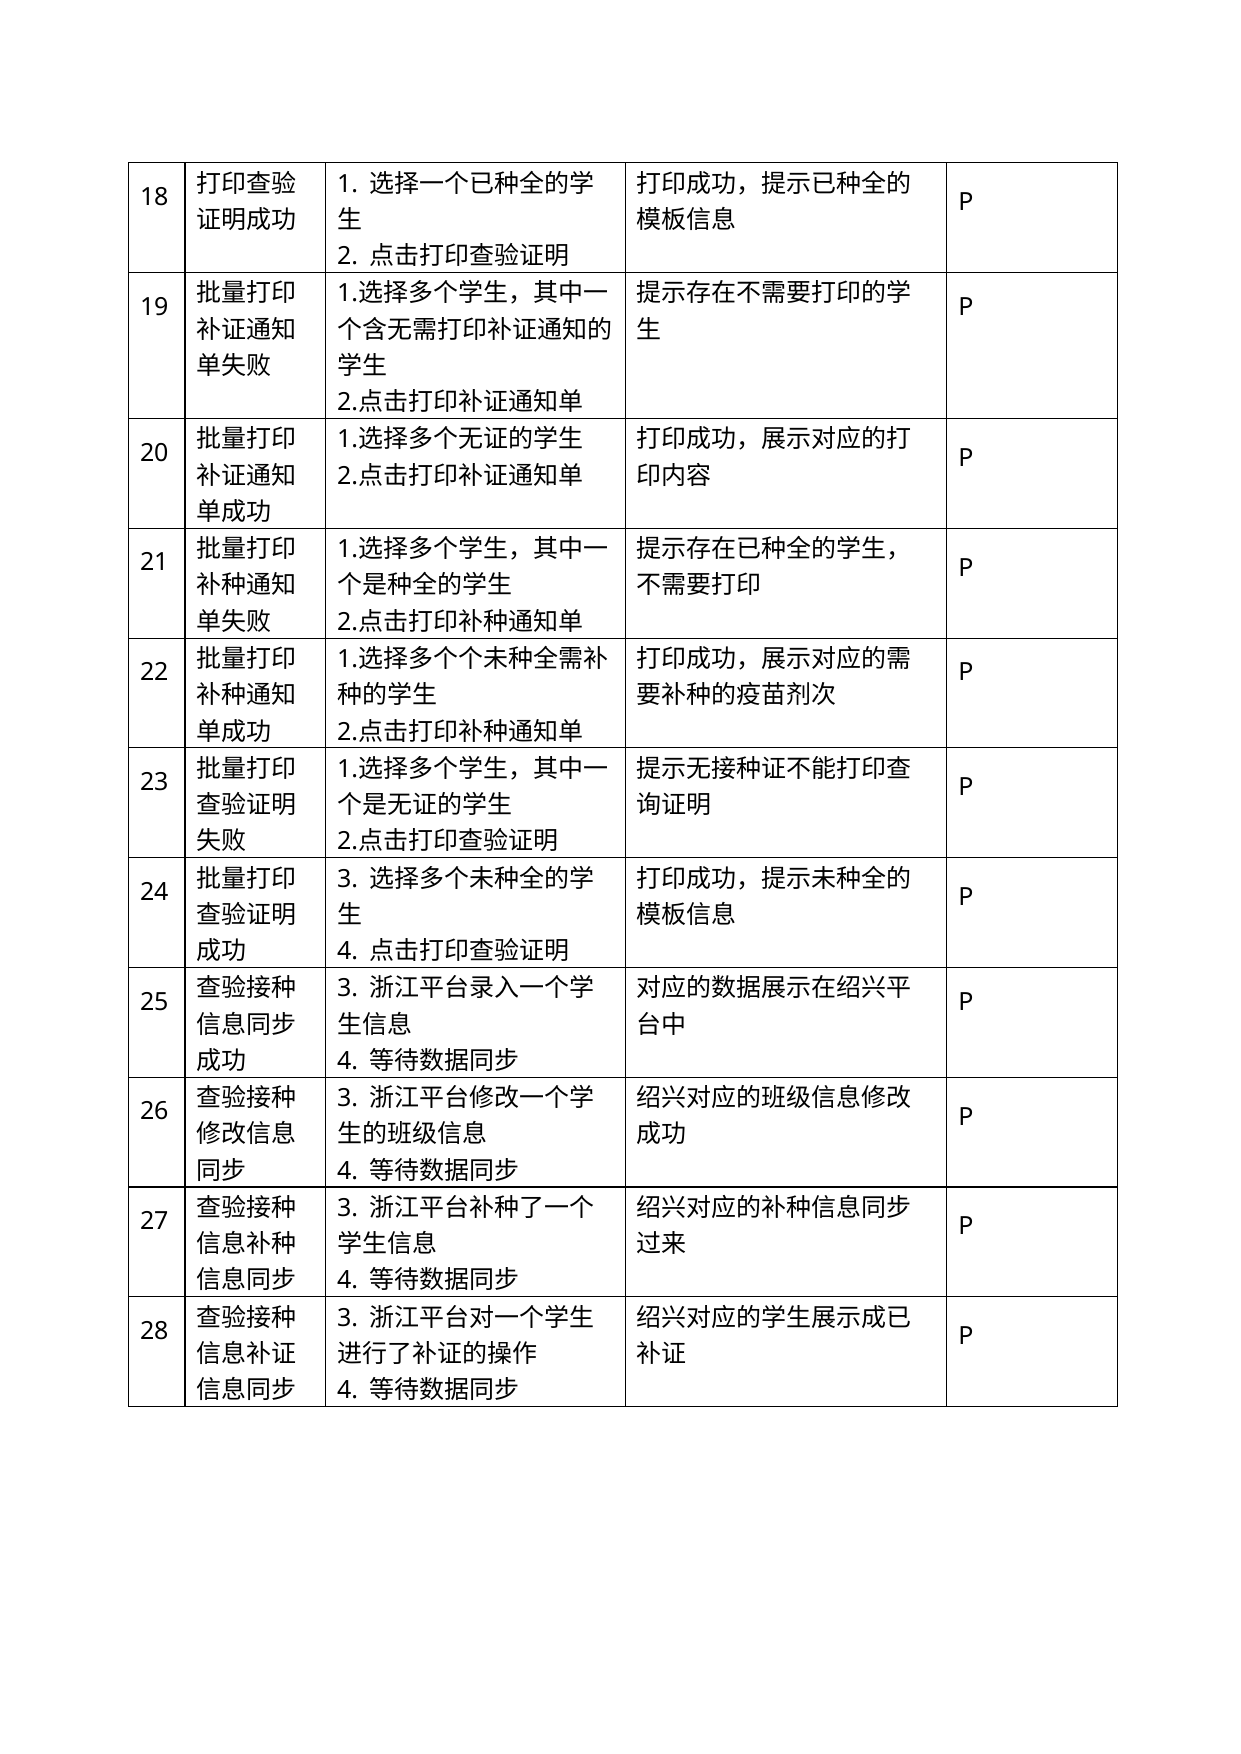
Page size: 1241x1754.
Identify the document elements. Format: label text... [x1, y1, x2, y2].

table_cell 23 [129, 748, 184, 857]
table_cell 批量打印查验证明失败 [186, 748, 325, 857]
table_cell 批量打印补证通知单失败 [186, 273, 325, 418]
table_cell 绍兴对应的学生展示成已补证 [626, 1297, 946, 1406]
table_cell 批量打印补种通知单成功 [186, 639, 325, 747]
table_cell 18 [129, 163, 184, 272]
table_cell P [947, 273, 1117, 418]
table_cell 1.选择多个学生，其中一个是种全的学生 2.点击打印补种通知单 [326, 529, 625, 637]
table_cell 27 [129, 1188, 184, 1296]
table_cell 25 [129, 968, 184, 1077]
table_cell P [947, 748, 1117, 857]
table_cell 打印成功，提示已种全的模板信息 [626, 163, 946, 272]
table_cell 提示存在已种全的学生，不需要打印 [626, 529, 946, 637]
table_cell 19 [129, 273, 184, 418]
table_cell 打印成功，展示对应的打印内容 [626, 419, 946, 528]
table_cell 批量打印补证通知单成功 [186, 419, 325, 528]
table_cell 1.选择多个无证的学生 2.点击打印补证通知单 [326, 419, 625, 528]
table_cell 对应的数据展示在绍兴平台中 [626, 968, 946, 1077]
table_cell 选择多个未种全的学生 点击打印查验证明 [326, 858, 625, 967]
table_cell P [947, 419, 1117, 528]
table_cell 绍兴对应的班级信息修改成功 [626, 1078, 946, 1186]
table_cell P [947, 163, 1117, 272]
table_cell 浙江平台对一个学生进行了补证的操作 等待数据同步 [326, 1297, 625, 1406]
table_cell 21 [129, 529, 184, 637]
table_cell 打印查验证明成功 [186, 163, 325, 272]
table_cell P [947, 1297, 1117, 1406]
table_cell 查验接种信息补种信息同步 [186, 1188, 325, 1296]
table_cell 查验接种信息补证信息同步 [186, 1297, 325, 1406]
table_cell P [947, 529, 1117, 637]
table_cell 打印成功，展示对应的需要补种的疫苗剂次 [626, 639, 946, 747]
table_cell 打印成功，提示未种全的模板信息 [626, 858, 946, 967]
table_cell P [947, 1188, 1117, 1296]
table_cell P [947, 858, 1117, 967]
table_cell 1.选择多个学生，其中一个是无证的学生 2.点击打印查验证明 [326, 748, 625, 857]
table_cell 20 [129, 419, 184, 528]
table_cell 28 [129, 1297, 184, 1406]
table_cell 24 [129, 858, 184, 967]
table_cell P [947, 639, 1117, 747]
table_cell 查验接种修改信息同步 [186, 1078, 325, 1186]
table_cell 浙江平台补种了一个学生信息 等待数据同步 [326, 1188, 625, 1296]
table_cell 批量打印查验证明成功 [186, 858, 325, 967]
table_cell 提示无接种证不能打印查询证明 [626, 748, 946, 857]
table_cell 绍兴对应的补种信息同步过来 [626, 1188, 946, 1296]
table_cell 查验接种信息同步成功 [186, 968, 325, 1077]
table_cell 26 [129, 1078, 184, 1186]
table_cell 批量打印补种通知单失败 [186, 529, 325, 637]
table_cell P [947, 968, 1117, 1077]
table_cell 浙江平台录入一个学生信息 等待数据同步 [326, 968, 625, 1077]
table_cell 选择一个已种全的学生 点击打印查验证明 [326, 163, 625, 272]
table_cell 提示存在不需要打印的学生 [626, 273, 946, 418]
table_cell 22 [129, 639, 184, 747]
table_cell 浙江平台修改一个学生的班级信息 等待数据同步 [326, 1078, 625, 1186]
table_cell P [947, 1078, 1117, 1186]
table_cell 1.选择多个个未种全需补种的学生 2.点击打印补种通知单 [326, 639, 625, 747]
table_cell 1.选择多个学生，其中一个含无需打印补证通知的学生 2.点击打印补证通知单 [326, 273, 625, 418]
